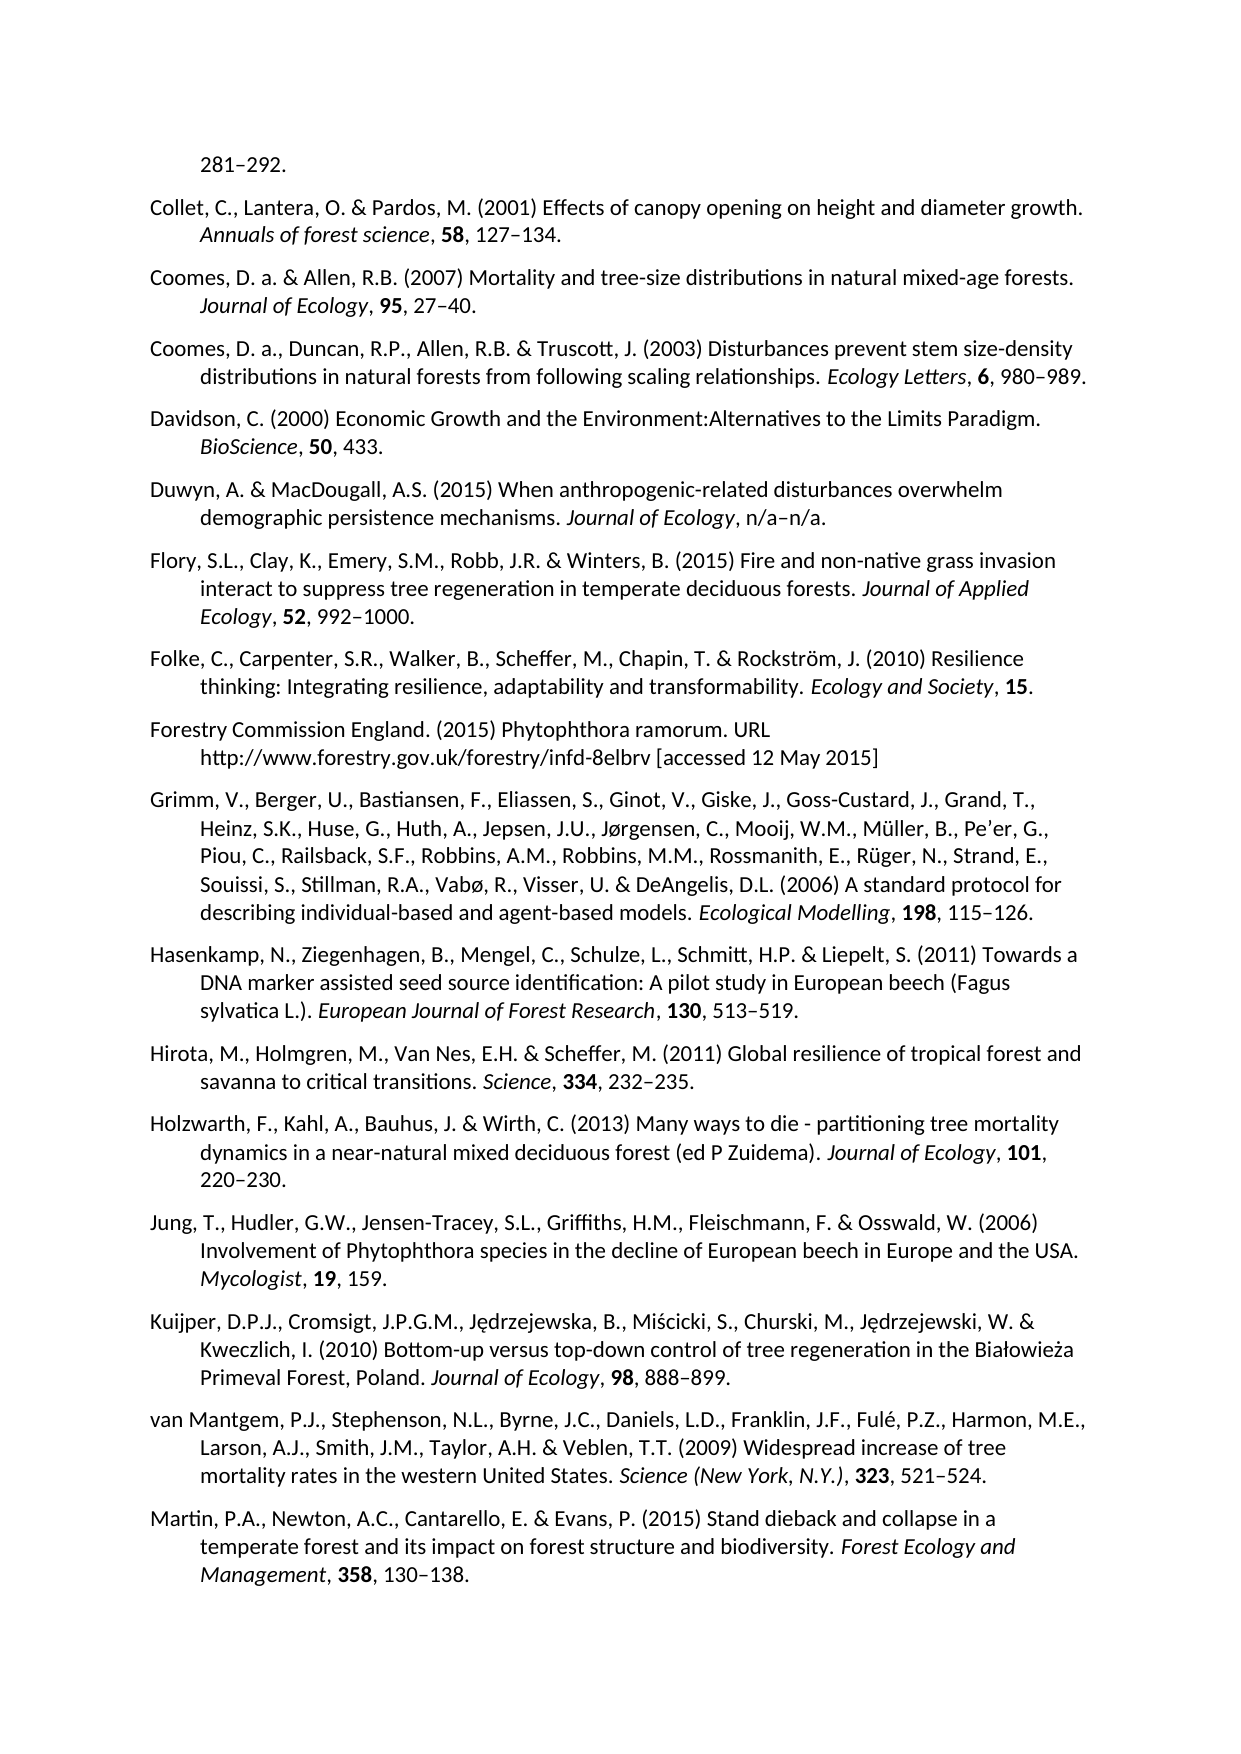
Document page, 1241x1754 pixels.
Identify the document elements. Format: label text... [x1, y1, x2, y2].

text Holzwarth, F., Kahl, A., Bauhus, J. & Wirth, C. (2013) Many ways to die - partitioning tree mortality dynamics in a near-natural mixed deciduous forest (ed P Zuidema). Journal of Ecology, 101, 220–230. [150, 1109, 1090, 1194]
text Grimm, V., Berger, U., Bastiansen, F., Eliassen, S., Ginot, V., Giske, J., Goss-Custard, J., Grand, T., Heinz, S.K., Huse, G., Huth, A., Jepsen, J.U., Jørgensen, C., Mooij, W.M., Müller, B., Pe’er, G., Piou, C., Railsback, S.F., Robbins, A.M., Robbins, M.M., Rossmanith, E., Rüger, N., Strand, E., Souissi, S., Stillman, R.A., Vabø, R., Visser, U. & DeAngelis, D.L. (2006) A standard protocol for describing individual-based and agent-based models. Ecological Modelling, 198, 115–126. [150, 786, 1090, 926]
text Hasenkamp, N., Ziegenhagen, B., Mengel, C., Schulze, L., Schmitt, H.P. & Liepelt, S. (2011) Towards a DNA marker assisted seed source identification: A pilot study in European beech (Fagus sylvatica L.). European Journal of Forest Research, 130, 513–519. [150, 940, 1090, 1024]
text Hirota, M., Holmgren, M., Van Nes, E.H. & Scheffer, M. (2011) Global resilience of tropical forest and savanna to critical transitions. Science, 334, 232–235. [150, 1039, 1090, 1095]
text Coomes, D. a. & Allen, R.B. (2007) Mortality and tree-size distributions in natural mixed-age forests. Journal of Ecology, 95, 27–40. [150, 263, 1090, 319]
text Jung, T., Hudler, G.W., Jensen-Tracey, S.L., Griffiths, H.M., Fleischmann, F. & Osswald, W. (2006) Involvement of Phytophthora species in the decline of European beech in Europe and the USA. Mycologist, 19, 159. [150, 1208, 1090, 1292]
text Folke, C., Carpenter, S.R., Walker, B., Scheffer, M., Chapin, T. & Rockström, J. (2010) Resilience thinking: Integrating resilience, adaptability and transformability. Ecology and Society, 15. [150, 644, 1090, 700]
text Collet, C., Lantera, O. & Pardos, M. (2001) Effects of canopy opening on height and diameter growth. Annuals of forest science, 58, 127–134. [150, 193, 1090, 249]
text van Mantgem, P.J., Stephenson, N.L., Byrne, J.C., Daniels, L.D., Franklin, J.F., Fulé, P.Z., Harmon, M.E., Larson, A.J., Smith, J.M., Taylor, A.H. & Veblen, T.T. (2009) Widespread increase of tree mortality rates in the western United States. Science (New York, N.Y.), 323, 521–524. [150, 1406, 1090, 1489]
text Coomes, D. a., Duncan, R.P., Allen, R.B. & Truscott, J. (2003) Disturbances prevent stem size-density distributions in natural forests from following scaling relationships. Ecology Letters, 6, 980–989. [150, 334, 1090, 390]
text Flory, S.L., Clay, K., Emery, S.M., Robb, J.R. & Winters, B. (2015) Fire and non-native grass invasion interact to suppress tree regeneration in temperate deciduous forests. Journal of Applied Ecology, 52, 992–1000. [150, 546, 1090, 630]
text Martin, P.A., Newton, A.C., Cantarello, E. & Evans, P. (2015) Stand dieback and collapse in a temperate forest and its impact on forest structure and biodiversity. Forest Ecology and Management, 358, 130–138. [150, 1504, 1090, 1588]
text Duwyn, A. & MacDougall, A.S. (2015) When anthropogenic-related disturbances overwhelm demographic persistence mechanisms. Journal of Ecology, n/a–n/a. [150, 475, 1090, 531]
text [150, 150, 1090, 178]
text Forestry Commission England. (2015) Phytophthora ramorum. URL http://www.forestry.gov.uk/forestry/infd-8elbrv [accessed 12 May 2015] [150, 715, 1090, 771]
text Kuijper, D.P.J., Cromsigt, J.P.G.M., Jędrzejewska, B., Miścicki, S., Churski, M., Jędrzejewski, W. & Kweczlich, I. (2010) Bottom-up versus top-down control of tree regeneration in the Białowieża Primeval Forest, Poland. Journal of Ecology, 98, 888–899. [150, 1307, 1090, 1391]
text Davidson, C. (2000) Economic Growth and the Environment:Alternatives to the Limits Paradigm. BioScience, 50, 433. [150, 404, 1090, 461]
